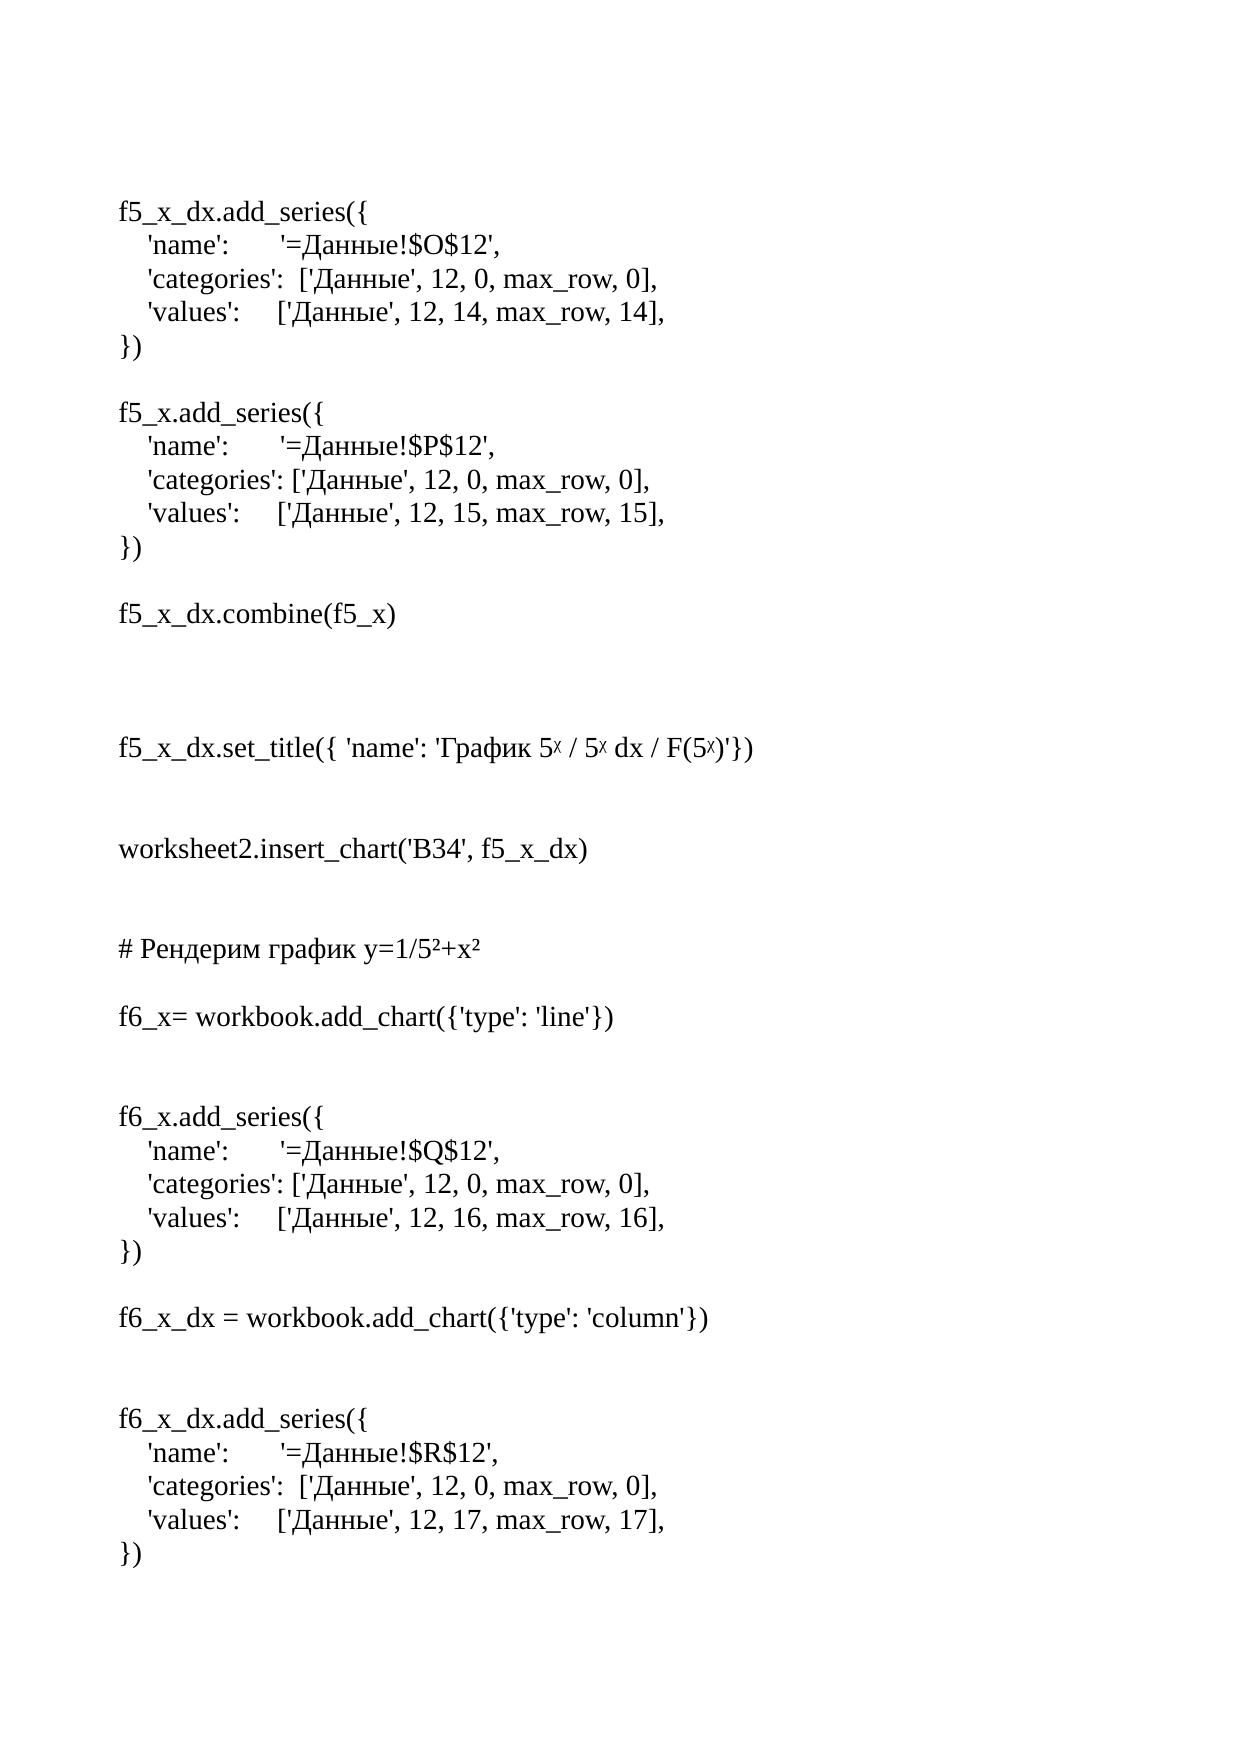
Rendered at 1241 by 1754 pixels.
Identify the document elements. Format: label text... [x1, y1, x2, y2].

text f5_x.add_series({ [118, 395, 1063, 428]
text 'values': ['Данные', 12, 15, max_row, 15], [118, 496, 1063, 529]
text 'name': '=Данные!$P$12', [118, 428, 1063, 462]
text 'values': ['Данные', 12, 14, max_row, 14], [118, 294, 1063, 328]
text f5_x_dx.set_title({ 'name': 'График 5ᵡ / 5ᵡ dx / F(5ᵡ)'}) [118, 730, 1063, 764]
text 'name': '=Данные!$Q$12', [118, 1133, 1063, 1166]
text # Рендерим график y=1/5²+x² [118, 932, 1063, 965]
text worksheet2.insert_chart('B34', f5_x_dx) [118, 831, 1063, 864]
text f6_x.add_series({ [118, 1099, 1063, 1133]
text }) [118, 1535, 1063, 1569]
text }) [118, 1233, 1063, 1267]
text f6_x= workbook.add_chart({'type': 'line'}) [118, 999, 1063, 1032]
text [118, 261, 1063, 294]
text f5_x_dx.add_series({ [118, 194, 1063, 227]
text 'categories': ['Данные', 12, 0, max_row, 0], [118, 462, 1063, 496]
text }) [118, 529, 1063, 563]
text 'categories': ['Данные', 12, 0, max_row, 0], [118, 1166, 1063, 1200]
text f6_x_dx.add_series({ [118, 1401, 1063, 1435]
text 'name': '=Данные!$R$12', [118, 1435, 1063, 1468]
text 'values': ['Данные', 12, 16, max_row, 16], [118, 1200, 1063, 1233]
text 'name': '=Данные!$O$12', [118, 227, 1063, 261]
text 'values': ['Данные', 12, 17, max_row, 17], [118, 1502, 1063, 1535]
text f5_x_dx.combine(f5_x) [118, 596, 1063, 630]
text f6_x_dx = workbook.add_chart({'type': 'column'}) [118, 1301, 1063, 1334]
text }) [118, 328, 1063, 361]
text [118, 1468, 1063, 1502]
